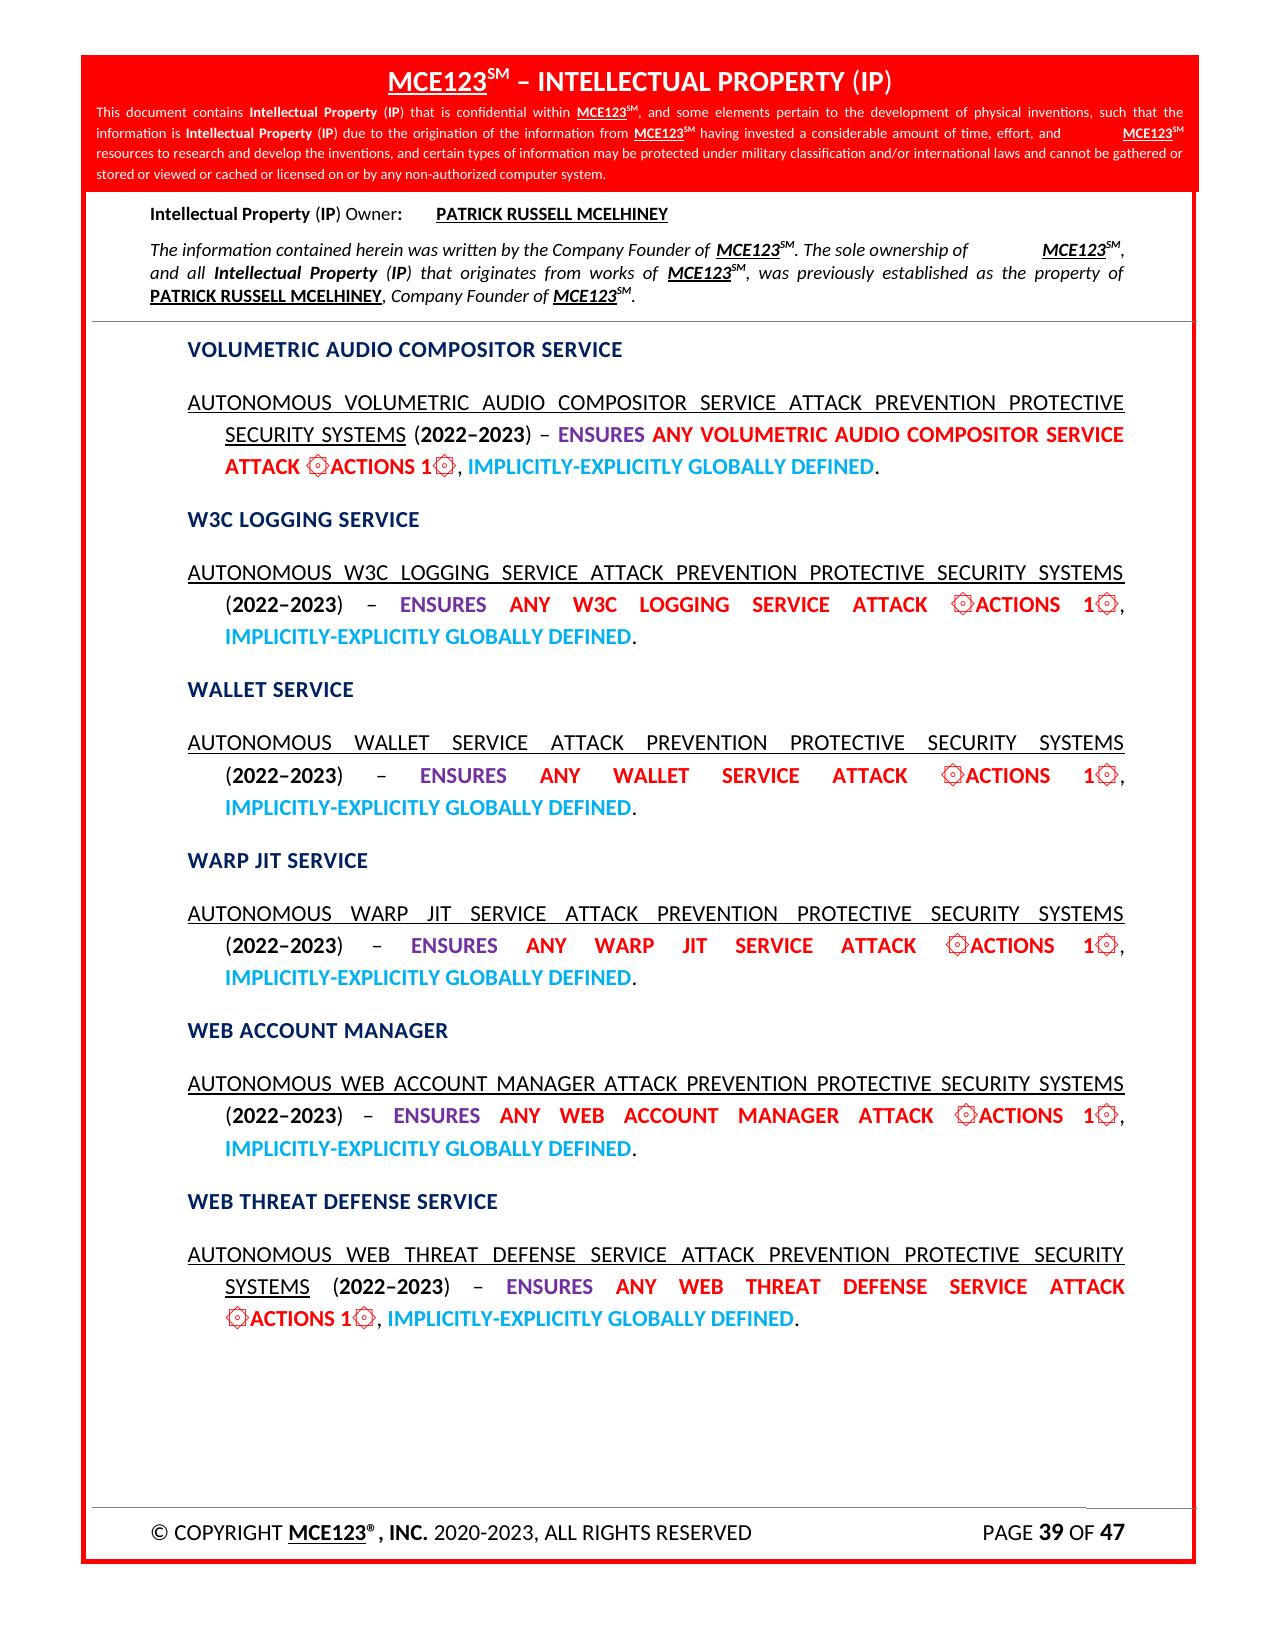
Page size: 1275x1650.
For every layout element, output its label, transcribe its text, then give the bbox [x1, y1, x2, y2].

text WEB THREAT DEFENSE SERVICE [187, 1187, 1125, 1215]
text AUTONOMOUS WEB ACCOUNT MANAGER ATTACK PREVENTION PROTECTIVE SECURITY SYSTEMS (2022–2023) – ENSURES ANY WEB ACCOUNT MANAGER ATTACK ۞ACTIONS 1۞, IMPLICITLY-EXPLICITLY GLOBALLY DEFINED. [187, 1069, 1125, 1093]
text AUTONOMOUS WALLET SERVICE ATTACK PREVENTION PROTECTIVE SECURITY SYSTEMS (2022–2023) – ENSURES ANY WALLET SERVICE ATTACK ۞ACTIONS 1۞, IMPLICITLY-EXPLICITLY GLOBALLY DEFINED. [187, 754, 1125, 821]
text WEB ACCOUNT MANAGER [187, 1016, 1125, 1044]
text AUTONOMOUS WEB THREAT DEFENSE SERVICE ATTACK PREVENTION PROTECTIVE SECURITY SYSTEMS (2022–2023) – ENSURES ANY WEB THREAT DEFENSE SERVICE ATTACK ۞ACTIONS 1۞, IMPLICITLY-EXPLICITLY GLOBALLY DEFINED. [187, 1240, 1125, 1264]
text AUTONOMOUS WARP JIT SERVICE ATTACK PREVENTION PROTECTIVE SECURITY SYSTEMS (2022–2023) – ENSURES ANY WARP JIT SERVICE ATTACK ۞ACTIONS 1۞, IMPLICITLY-EXPLICITLY GLOBALLY DEFINED. [187, 899, 1125, 923]
text VOLUMETRIC AUDIO COMPOSITOR SERVICE [187, 335, 1125, 363]
text AUTONOMOUS WARP JIT SERVICE ATTACK PREVENTION PROTECTIVE SECURITY SYSTEMS (2022–2023) – ENSURES ANY WARP JIT SERVICE ATTACK ۞ACTIONS 1۞, IMPLICITLY-EXPLICITLY GLOBALLY DEFINED. [187, 924, 1125, 991]
text W3C LOGGING SERVICE [187, 505, 1125, 533]
text WARP JIT SERVICE [187, 846, 1125, 874]
text AUTONOMOUS WEB THREAT DEFENSE SERVICE ATTACK PREVENTION PROTECTIVE SECURITY SYSTEMS (2022–2023) – ENSURES ANY WEB THREAT DEFENSE SERVICE ATTACK ۞ACTIONS 1۞, IMPLICITLY-EXPLICITLY GLOBALLY DEFINED. [187, 1265, 1125, 1332]
text AUTONOMOUS W3C LOGGING SERVICE ATTACK PREVENTION PROTECTIVE SECURITY SYSTEMS (2022–2023) – ENSURES ANY W3C LOGGING SERVICE ATTACK ۞ACTIONS 1۞, IMPLICITLY-EXPLICITLY GLOBALLY DEFINED. [187, 583, 1125, 651]
text WALLET SERVICE [187, 676, 1125, 703]
text AUTONOMOUS WALLET SERVICE ATTACK PREVENTION PROTECTIVE SECURITY SYSTEMS (2022–2023) – ENSURES ANY WALLET SERVICE ATTACK ۞ACTIONS 1۞, IMPLICITLY-EXPLICITLY GLOBALLY DEFINED. [187, 728, 1125, 753]
text AUTONOMOUS VOLUMETRIC AUDIO COMPOSITOR SERVICE ATTACK PREVENTION PROTECTIVE SECURITY SYSTEMS (2022–2023) – ENSURES ANY VOLUMETRIC AUDIO COMPOSITOR SERVICE ATTACK ۞ACTIONS 1۞, IMPLICITLY-EXPLICITLY GLOBALLY DEFINED. [187, 388, 1125, 412]
text AUTONOMOUS VOLUMETRIC AUDIO COMPOSITOR SERVICE ATTACK PREVENTION PROTECTIVE SECURITY SYSTEMS (2022–2023) – ENSURES ANY VOLUMETRIC AUDIO COMPOSITOR SERVICE ATTACK ۞ACTIONS 1۞, IMPLICITLY-EXPLICITLY GLOBALLY DEFINED. [187, 413, 1125, 480]
text AUTONOMOUS W3C LOGGING SERVICE ATTACK PREVENTION PROTECTIVE SECURITY SYSTEMS (2022–2023) – ENSURES ANY W3C LOGGING SERVICE ATTACK ۞ACTIONS 1۞, IMPLICITLY-EXPLICITLY GLOBALLY DEFINED. [187, 558, 1125, 582]
text AUTONOMOUS WEB ACCOUNT MANAGER ATTACK PREVENTION PROTECTIVE SECURITY SYSTEMS (2022–2023) – ENSURES ANY WEB ACCOUNT MANAGER ATTACK ۞ACTIONS 1۞, IMPLICITLY-EXPLICITLY GLOBALLY DEFINED. [187, 1094, 1125, 1162]
